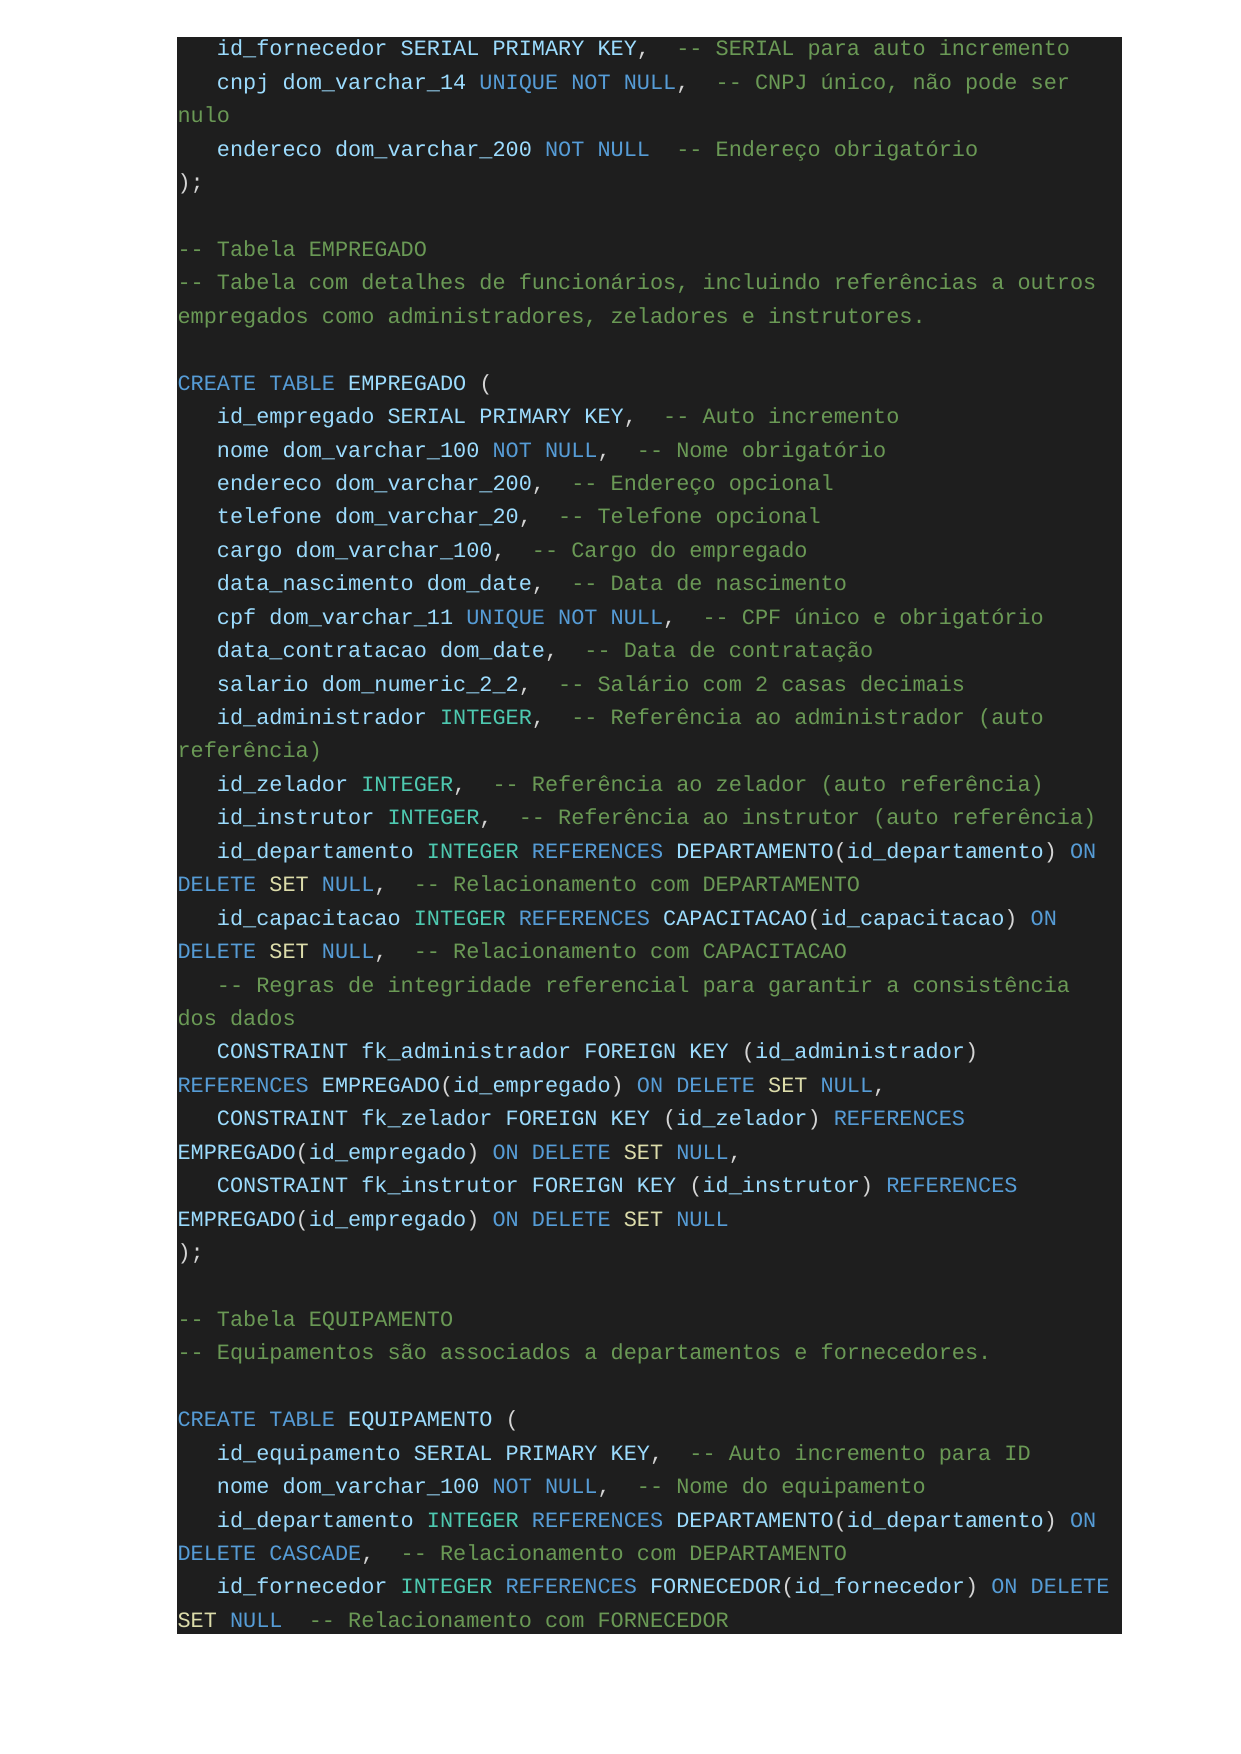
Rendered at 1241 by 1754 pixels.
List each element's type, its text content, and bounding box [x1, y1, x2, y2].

text ); [177, 171, 1122, 196]
text CONSTRAINT fk_instrutor FOREIGN KEY (id_instrutor) REFERENCES EMPREGADO(id_empregado) ON DELETE SET NULL [177, 1174, 1122, 1233]
text -- Tabela EMPREGADO [177, 238, 1122, 263]
text nome dom_varchar_100 NOT NULL, -- Nome obrigatório [177, 439, 1122, 463]
text id_capacitacao INTEGER REFERENCES CAPACITACAO(id_capacitacao) ON DELETE SET NULL, -- Relacionamento com CAPACITACAO [177, 907, 1122, 965]
text endereco dom_varchar_200, -- Endereço opcional [177, 472, 1122, 497]
text -- Regras de integridade referencial para garantir a consistência dos dados [177, 974, 1122, 1032]
text CONSTRAINT fk_zelador FOREIGN KEY (id_zelador) REFERENCES EMPREGADO(id_empregado) ON DELETE SET NULL, [177, 1107, 1122, 1166]
text id_administrador INTEGER, -- Referência ao administrador (auto referência) [177, 706, 1122, 764]
text id_fornecedor INTEGER REFERENCES FORNECEDOR(id_fornecedor) ON DELETE SET NULL -- Relacionamento com FORNECEDOR [177, 1576, 1122, 1634]
text -- Tabela EQUIPAMENTO [177, 1308, 1122, 1333]
text -- Tabela com detalhes de funcionários, incluindo referências a outros empregados como administradores, zeladores e instrutores. [177, 272, 1122, 330]
text id_instrutor INTEGER, -- Referência ao instrutor (auto referência) [177, 807, 1122, 831]
text id_fornecedor SERIAL PRIMARY KEY, -- SERIAL para auto incremento [177, 37, 1122, 62]
text cnpj dom_varchar_14 UNIQUE NOT NULL, -- CNPJ único, não pode ser nulo [177, 71, 1122, 129]
text id_empregado SERIAL PRIMARY KEY, -- Auto incremento [177, 405, 1122, 430]
text telefone dom_varchar_20, -- Telefone opcional [177, 506, 1122, 530]
text id_equipamento SERIAL PRIMARY KEY, -- Auto incremento para ID [177, 1442, 1122, 1467]
text data_contratacao dom_date, -- Data de contratação [177, 639, 1122, 664]
text id_departamento INTEGER REFERENCES DEPARTAMENTO(id_departamento) ON DELETE CASCADE, -- Relacionamento com DEPARTAMENTO [177, 1509, 1122, 1567]
text CREATE TABLE EMPREGADO ( [177, 372, 1122, 397]
text cargo dom_varchar_100, -- Cargo do empregado [177, 539, 1122, 564]
text salario dom_numeric_2_2, -- Salário com 2 casas decimais [177, 673, 1122, 698]
text data_nascimento dom_date, -- Data de nascimento [177, 572, 1122, 597]
text -- Equipamentos são associados a departamentos e fornecedores. [177, 1342, 1122, 1366]
text endereco dom_varchar_200 NOT NULL -- Endereço obrigatório [177, 138, 1122, 163]
text CREATE TABLE EQUIPAMENTO ( [177, 1408, 1122, 1433]
text CONSTRAINT fk_administrador FOREIGN KEY (id_administrador) REFERENCES EMPREGADO(id_empregado) ON DELETE SET NULL, [177, 1041, 1122, 1099]
text cpf dom_varchar_11 UNIQUE NOT NULL, -- CPF único e obrigatório [177, 606, 1122, 631]
text ); [177, 1241, 1122, 1266]
text id_departamento INTEGER REFERENCES DEPARTAMENTO(id_departamento) ON DELETE SET NULL, -- Relacionamento com DEPARTAMENTO [177, 840, 1122, 898]
text id_zelador INTEGER, -- Referência ao zelador (auto referência) [177, 773, 1122, 798]
text nome dom_varchar_100 NOT NULL, -- Nome do equipamento [177, 1475, 1122, 1500]
